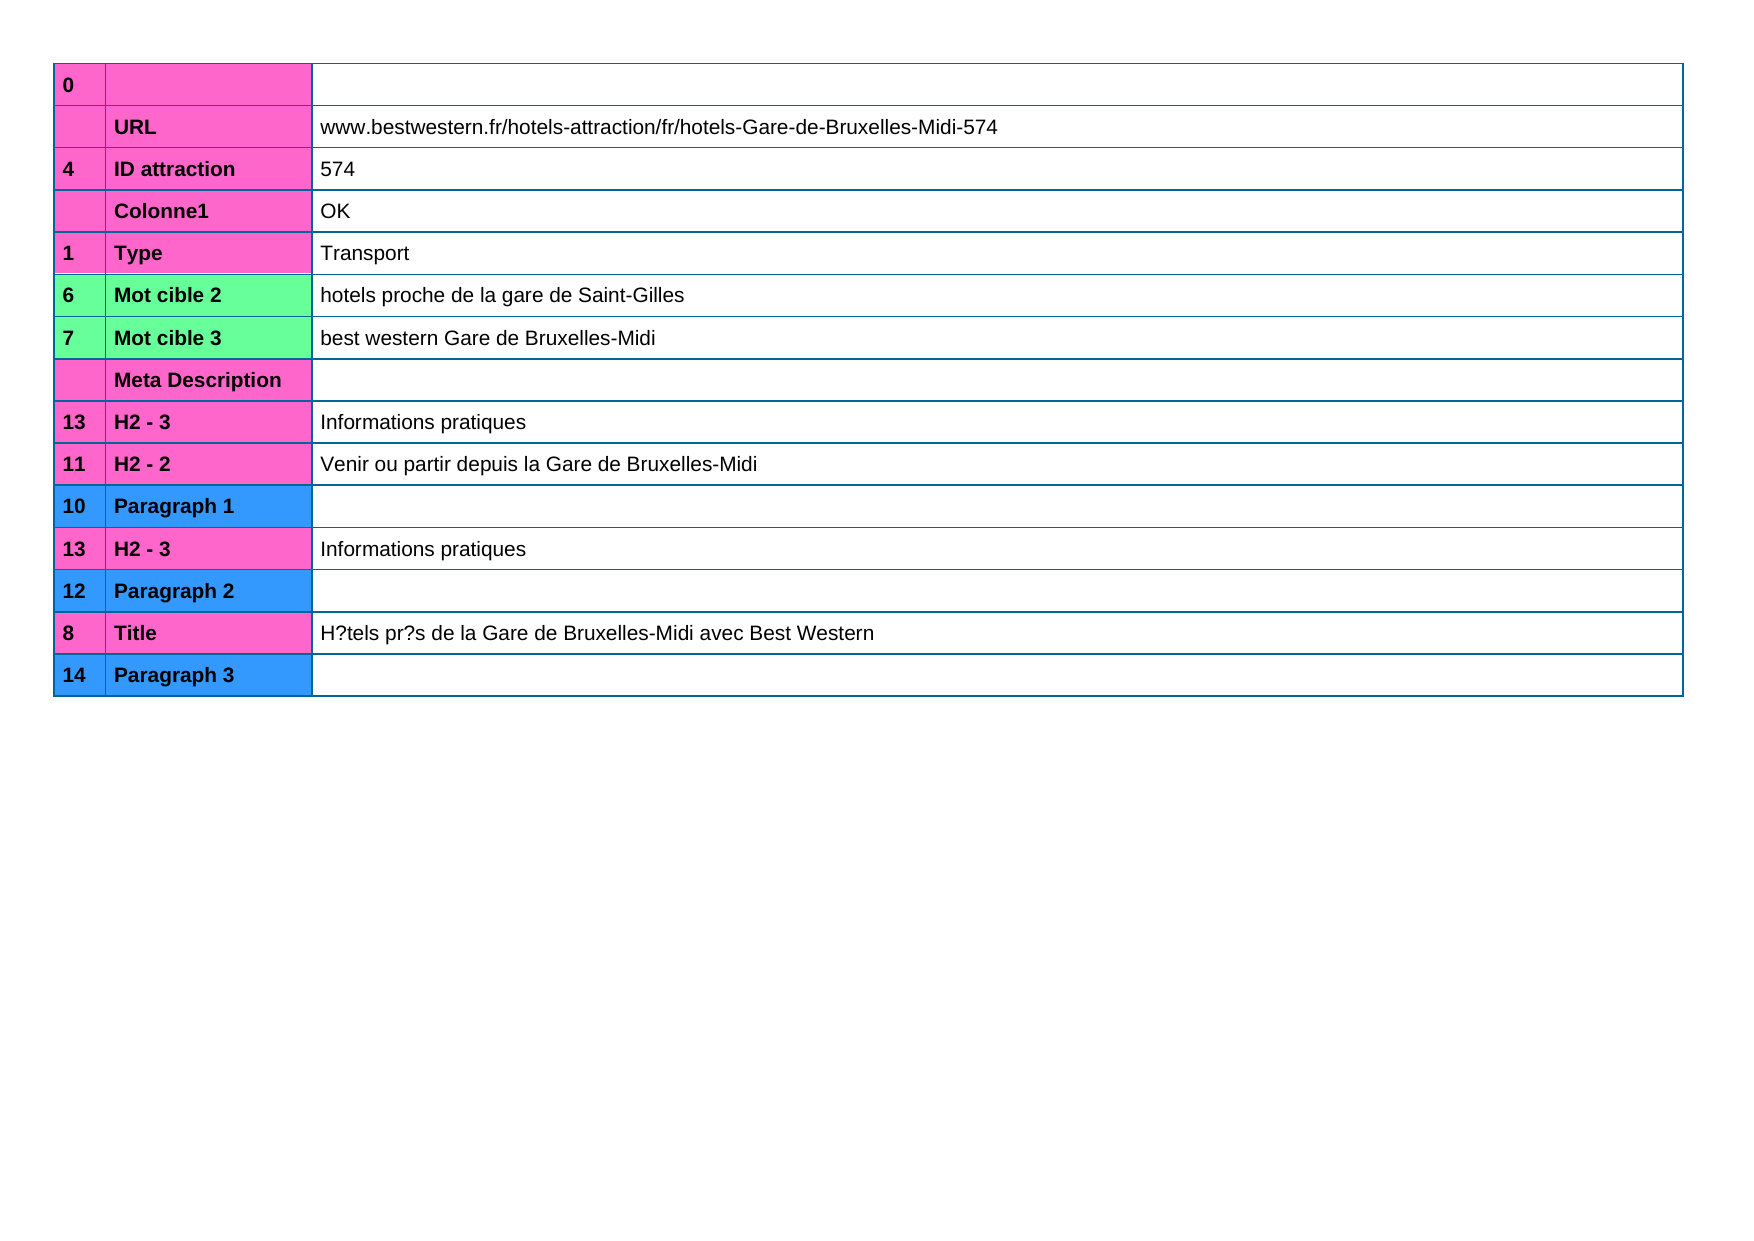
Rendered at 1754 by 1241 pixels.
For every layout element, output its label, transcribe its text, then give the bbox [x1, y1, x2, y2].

table_cell Venir ou partir depuis la Gare de Bruxelles-Midi [313, 444, 1682, 484]
table_cell Paragraph 2 [106, 570, 311, 611]
table_cell [313, 486, 1682, 527]
table_cell Meta Description [106, 360, 311, 400]
table_cell 1 [55, 233, 105, 273]
table_cell 6 [55, 275, 105, 316]
table_cell Title [106, 613, 311, 653]
table_cell ID attraction [106, 148, 311, 189]
table_cell [313, 360, 1682, 400]
table_cell H?tels pr?s de la Gare de Bruxelles-Midi avec Best Western [313, 613, 1682, 653]
table_cell 14 [55, 655, 105, 695]
table_cell H2 - 3 [106, 528, 311, 569]
table_cell [55, 191, 105, 231]
table_cell 4 [55, 148, 105, 189]
table_cell hotels proche de la gare de Saint-Gilles [313, 275, 1682, 316]
table_cell H2 - 2 [106, 444, 311, 484]
table_cell Informations pratiques [313, 402, 1682, 442]
table_header 0 [55, 64, 105, 105]
table_cell 8 [55, 613, 105, 653]
table_cell Informations pratiques [313, 528, 1682, 569]
table_cell 7 [55, 317, 105, 358]
table_cell 10 [55, 486, 105, 527]
table_cell best western Gare de Bruxelles-Midi [313, 317, 1682, 358]
table_header [106, 64, 311, 105]
table_cell 11 [55, 444, 105, 484]
table_cell URL [106, 106, 311, 147]
table_cell Colonne1 [106, 191, 311, 231]
table_header [313, 64, 1682, 105]
table_cell Type [106, 233, 311, 273]
table_cell 574 [313, 148, 1682, 189]
table_cell Transport [313, 233, 1682, 273]
table_cell H2 - 3 [106, 402, 311, 442]
table_cell [313, 570, 1682, 611]
table_cell www.bestwestern.fr/hotels-attraction/fr/hotels-Gare-de-Bruxelles-Midi-574 [313, 106, 1682, 147]
table_cell 12 [55, 570, 105, 611]
table_cell Mot cible 3 [106, 317, 311, 358]
table_cell [55, 106, 105, 147]
table_cell OK [313, 191, 1682, 231]
table_cell [55, 360, 105, 400]
table_cell Mot cible 2 [106, 275, 311, 316]
table_cell Paragraph 3 [106, 655, 311, 695]
table_cell 13 [55, 528, 105, 569]
table_cell [313, 655, 1682, 695]
table_cell Paragraph 1 [106, 486, 311, 527]
table_cell 13 [55, 402, 105, 442]
